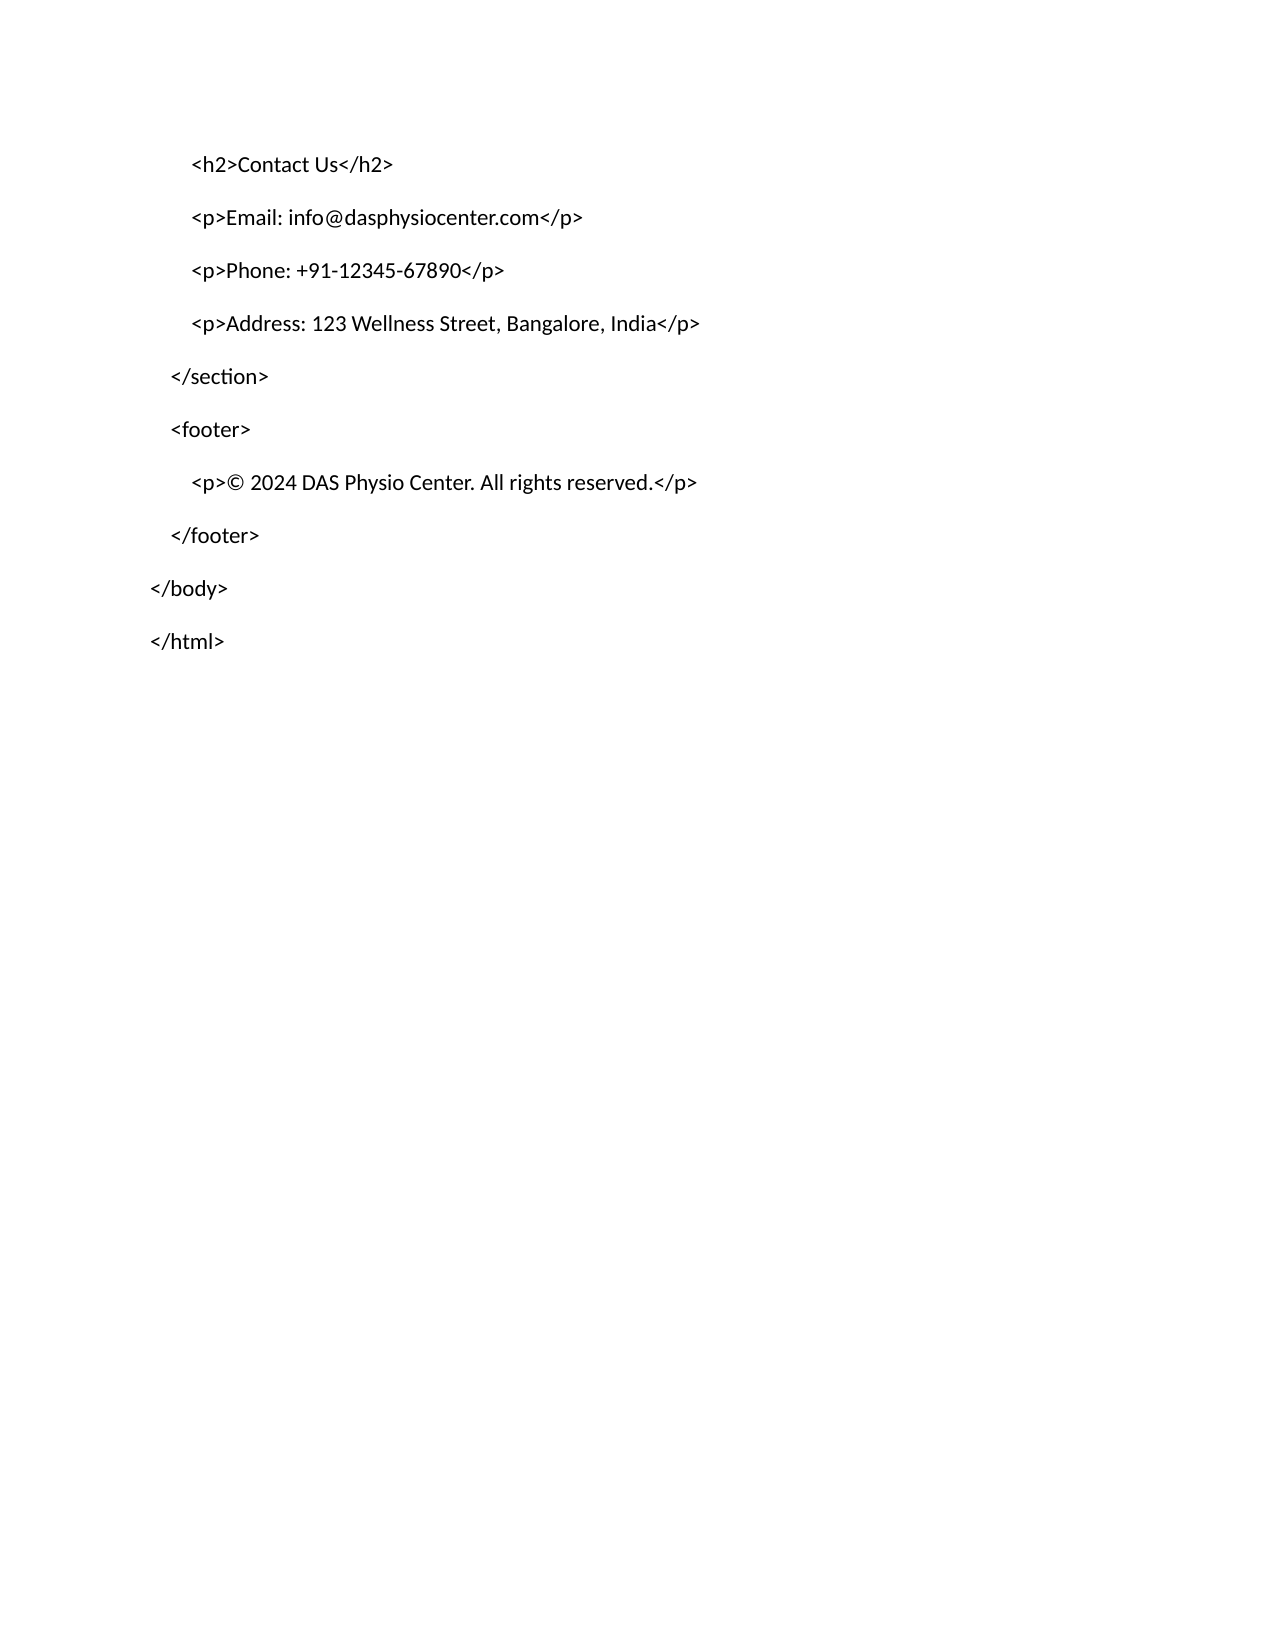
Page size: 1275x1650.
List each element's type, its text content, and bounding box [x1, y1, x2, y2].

text <h2>Contact Us</h2> [150, 150, 1125, 178]
text </footer> [150, 521, 1125, 549]
text <footer> [150, 415, 1125, 443]
text </section> [150, 362, 1125, 390]
text <p>Phone: +91-12345-67890</p> [150, 256, 1125, 284]
text </html> [150, 627, 1125, 655]
text <p>Address: 123 Wellness Street, Bangalore, India</p> [150, 309, 1125, 337]
text </body> [150, 574, 1125, 602]
text <p>© 2024 DAS Physio Center. All rights reserved.</p> [150, 468, 1125, 496]
text <p>Email: info@dasphysiocenter.com</p> [150, 203, 1125, 231]
